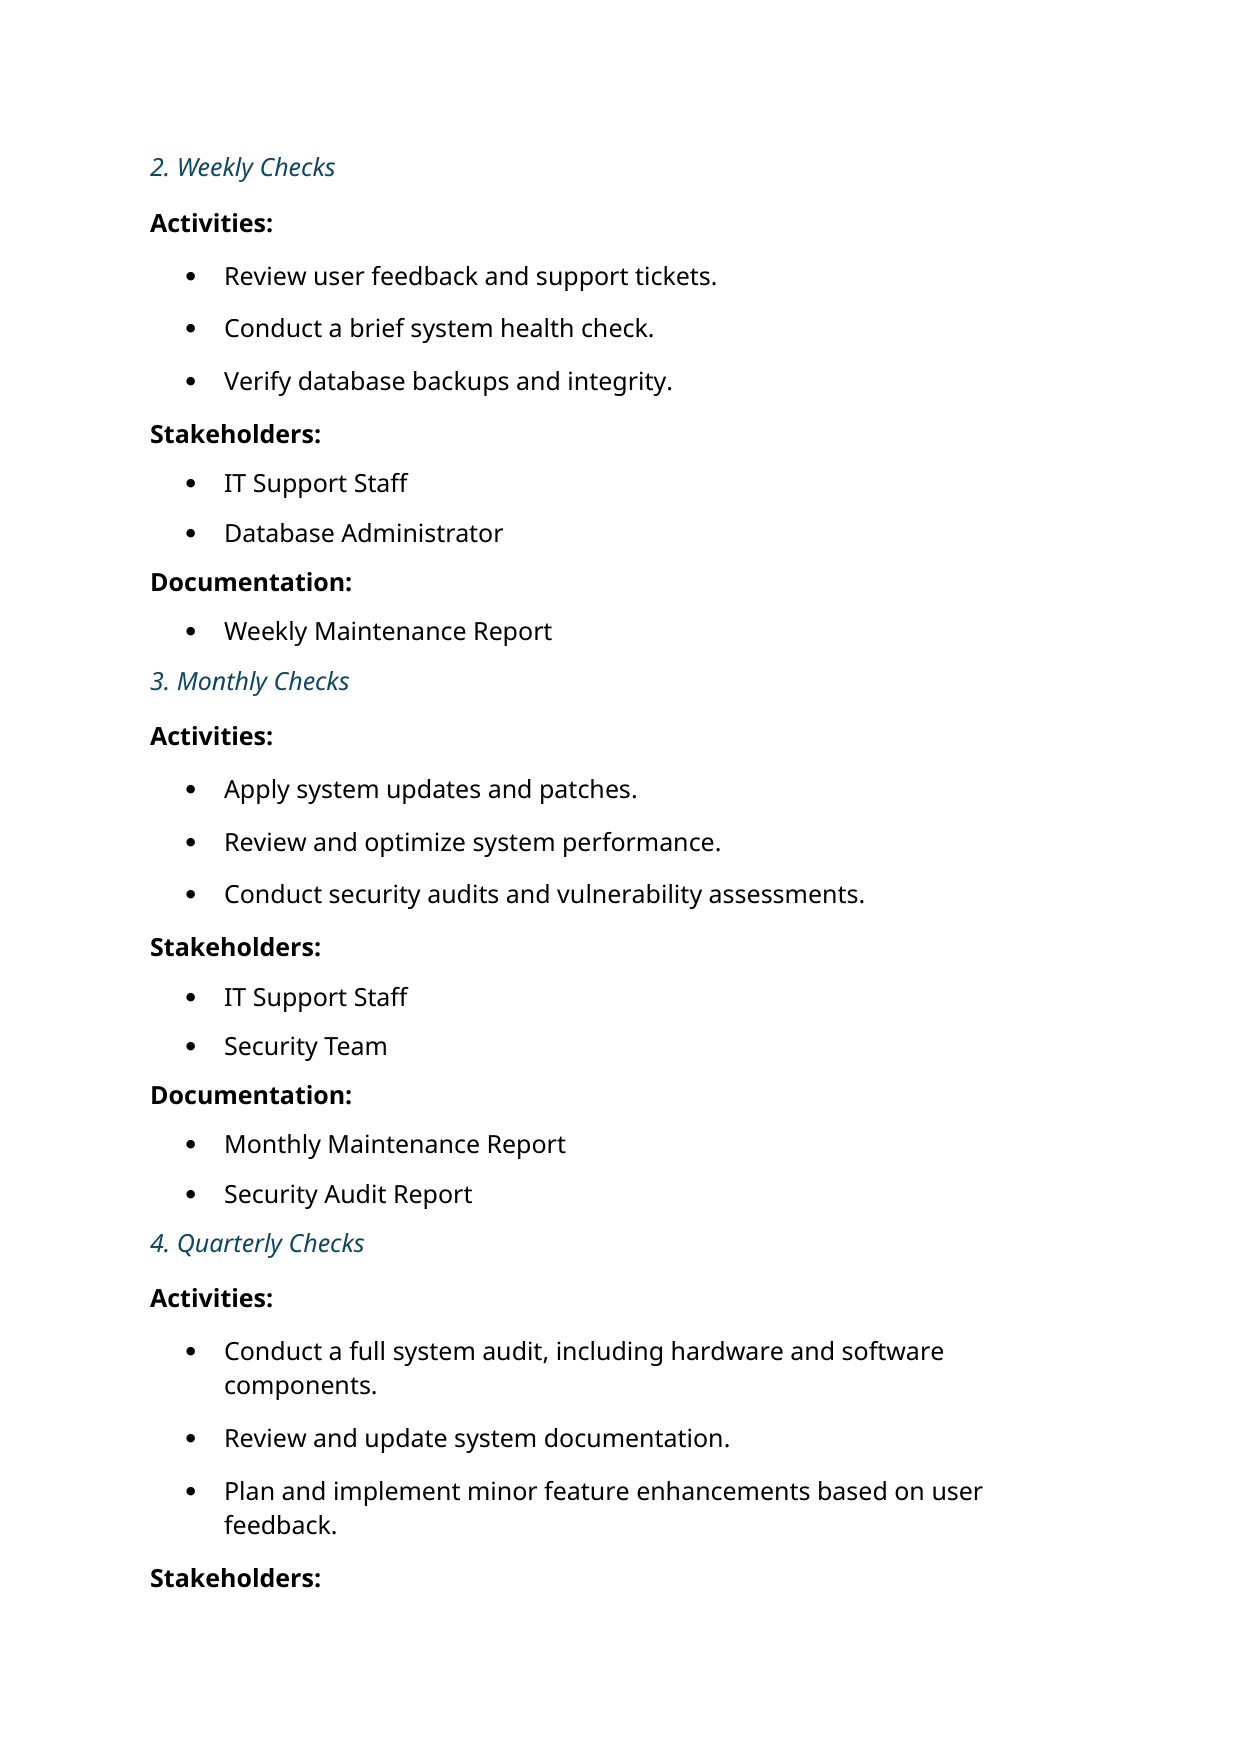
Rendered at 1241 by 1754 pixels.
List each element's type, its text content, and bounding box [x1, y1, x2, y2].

list IT Support Staff [186, 466, 1090, 500]
subtitle 2. Weekly Checks [150, 150, 1090, 184]
list Conduct a brief system health check. [186, 311, 1090, 345]
list Review and update system documentation. [186, 1421, 1090, 1455]
text Stakeholders: [150, 417, 1090, 451]
list Plan and implement minor feature enhancements based on user feedback. [186, 1473, 1090, 1542]
subtitle 3. Monthly Checks [150, 663, 1090, 697]
text Stakeholders: [150, 1560, 1090, 1594]
subtitle 4. Quarterly Checks [150, 1226, 1090, 1259]
list Monthly Maintenance Report [186, 1127, 1090, 1161]
text Stakeholders: [150, 930, 1090, 964]
text Documentation: [150, 564, 1090, 599]
text Activities: [150, 1281, 1090, 1315]
list Security Audit Report [186, 1176, 1090, 1210]
list Review and optimize system performance. [186, 824, 1090, 858]
list Security Team [186, 1028, 1090, 1062]
list Apply system updates and patches. [186, 771, 1090, 806]
text Activities: [150, 719, 1090, 753]
list Database Administrator [186, 515, 1090, 549]
list Weekly Maintenance Report [186, 614, 1090, 648]
list IT Support Staff [186, 979, 1090, 1013]
text Documentation: [150, 1078, 1090, 1112]
list Review user feedback and support tickets. [186, 258, 1090, 292]
text Activities: [150, 206, 1090, 239]
list Conduct security audits and vulnerability assessments. [186, 877, 1090, 911]
list Verify database backups and integrity. [186, 364, 1090, 398]
list Conduct a full system audit, including hardware and software components. [186, 1334, 1090, 1402]
